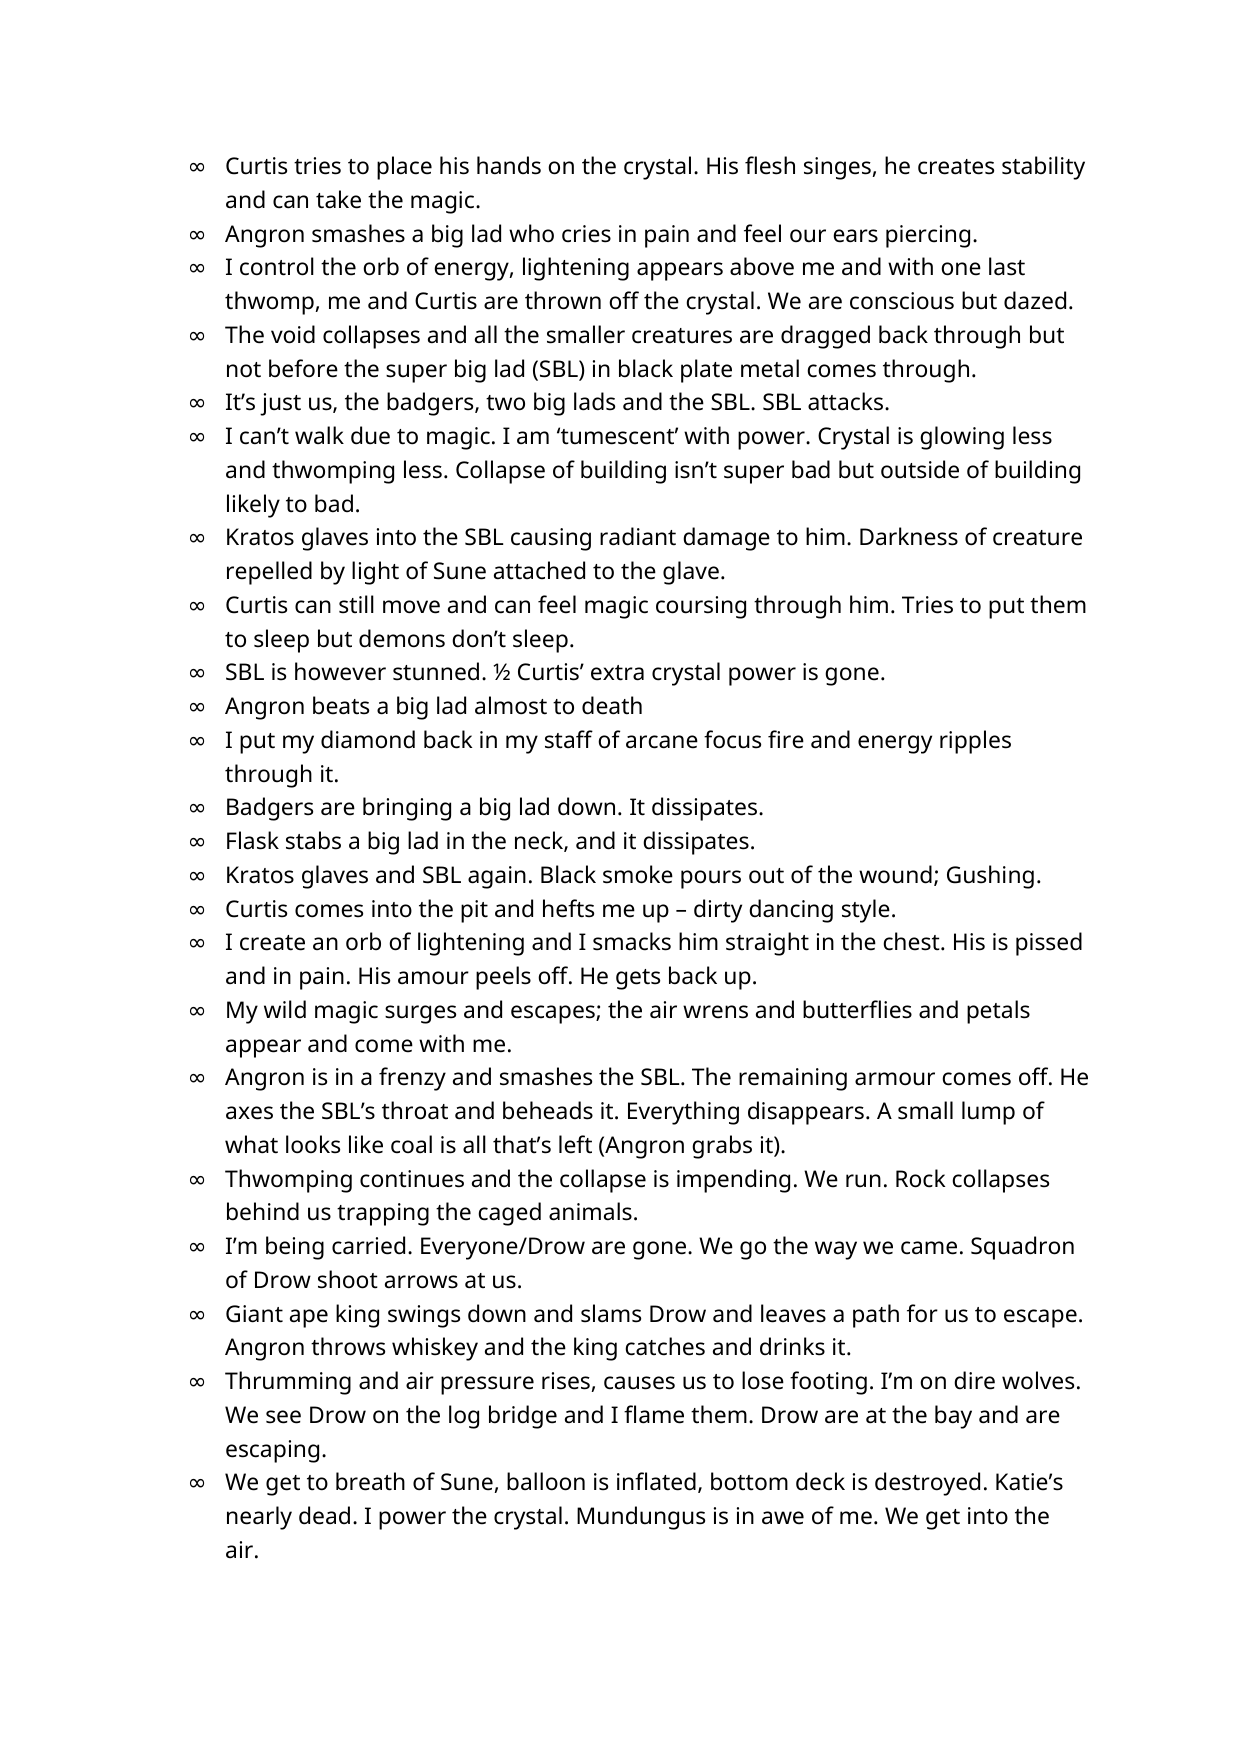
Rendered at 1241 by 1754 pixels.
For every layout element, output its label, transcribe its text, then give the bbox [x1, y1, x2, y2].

list Badgers are bringing a big lad down. It dissipates. [187, 791, 1090, 822]
list I create an orb of lightening and I smacks him straight in the chest. His is pissed and in pain. His amour peels off. He gets back up. [187, 926, 1090, 991]
list I put my diamond back in my staff of arcane focus fire and energy ripples through it. [187, 724, 1090, 789]
list Thwomping continues and the collapse is impending. We run. Rock collapses behind us trapping the caged animals. [187, 1162, 1090, 1227]
list SBL is however stunned. ½ Curtis’ extra crystal power is gone. [187, 656, 1090, 687]
list Giant ape king swings down and slams Drow and leaves a path for us to escape. Angron throws whiskey and the king catches and drinks it. [187, 1297, 1090, 1362]
list Curtis comes into the pit and hefts me up – dirty dancing style. [187, 892, 1090, 924]
list Curtis tries to place his hands on the crystal. His flesh singes, he creates stability and can take the magic. [187, 150, 1090, 215]
list Angron is in a frenzy and smashes the SBL. The remaining armour comes off. He axes the SBL’s throat and beheads it. Everything disappears. A small lump of what looks like coal is all that’s left (Angron grabs it). [187, 1061, 1090, 1160]
list Curtis can still move and can feel magic coursing through him. Tries to put them to sleep but demons don’t sleep. [187, 589, 1090, 654]
list I control the orb of energy, lightening appears above me and with one last thwomp, me and Curtis are thrown off the crystal. We are conscious but dazed. [187, 251, 1090, 316]
list Thrumming and air pressure rises, causes us to lose footing. I’m on dire wolves. We see Drow on the log bridge and I flame them. Drow are at the bay and are escaping. [187, 1365, 1090, 1464]
list I’m being carried. Everyone/Drow are gone. We go the way we came. Squadron of Drow shoot arrows at us. [187, 1230, 1090, 1295]
list Flask stabs a big lad in the neck, and it dissipates. [187, 825, 1090, 856]
list Angron smashes a big lad who cries in pain and feel our ears piercing. [187, 217, 1090, 249]
list Kratos glaves into the SBL causing radiant damage to him. Darkness of creature repelled by light of Sune attached to the glave. [187, 521, 1090, 586]
list The void collapses and all the smaller creatures are dragged back through but not before the super big lad (SBL) in black plate metal comes through. [187, 319, 1090, 384]
list My wild magic surges and escapes; the air wrens and butterflies and petals appear and come with me. [187, 994, 1090, 1059]
list We get to breath of Sune, balloon is inflated, bottom deck is destroyed. Katie’s nearly dead. I power the crystal. Mundungus is in awe of me. We get into the air. [187, 1466, 1090, 1565]
list I can’t walk due to magic. I am ‘tumescent’ with power. Crystal is glowing less and thwomping less. Collapse of building isn’t super bad but outside of building likely to bad. [187, 420, 1090, 519]
list Kratos glaves and SBL again. Black smoke pours out of the wound; Gushing. [187, 859, 1090, 890]
list It’s just us, the badgers, two big lads and the SBL. SBL attacks. [187, 386, 1090, 417]
list Angron beats a big lad almost to death [187, 690, 1090, 721]
